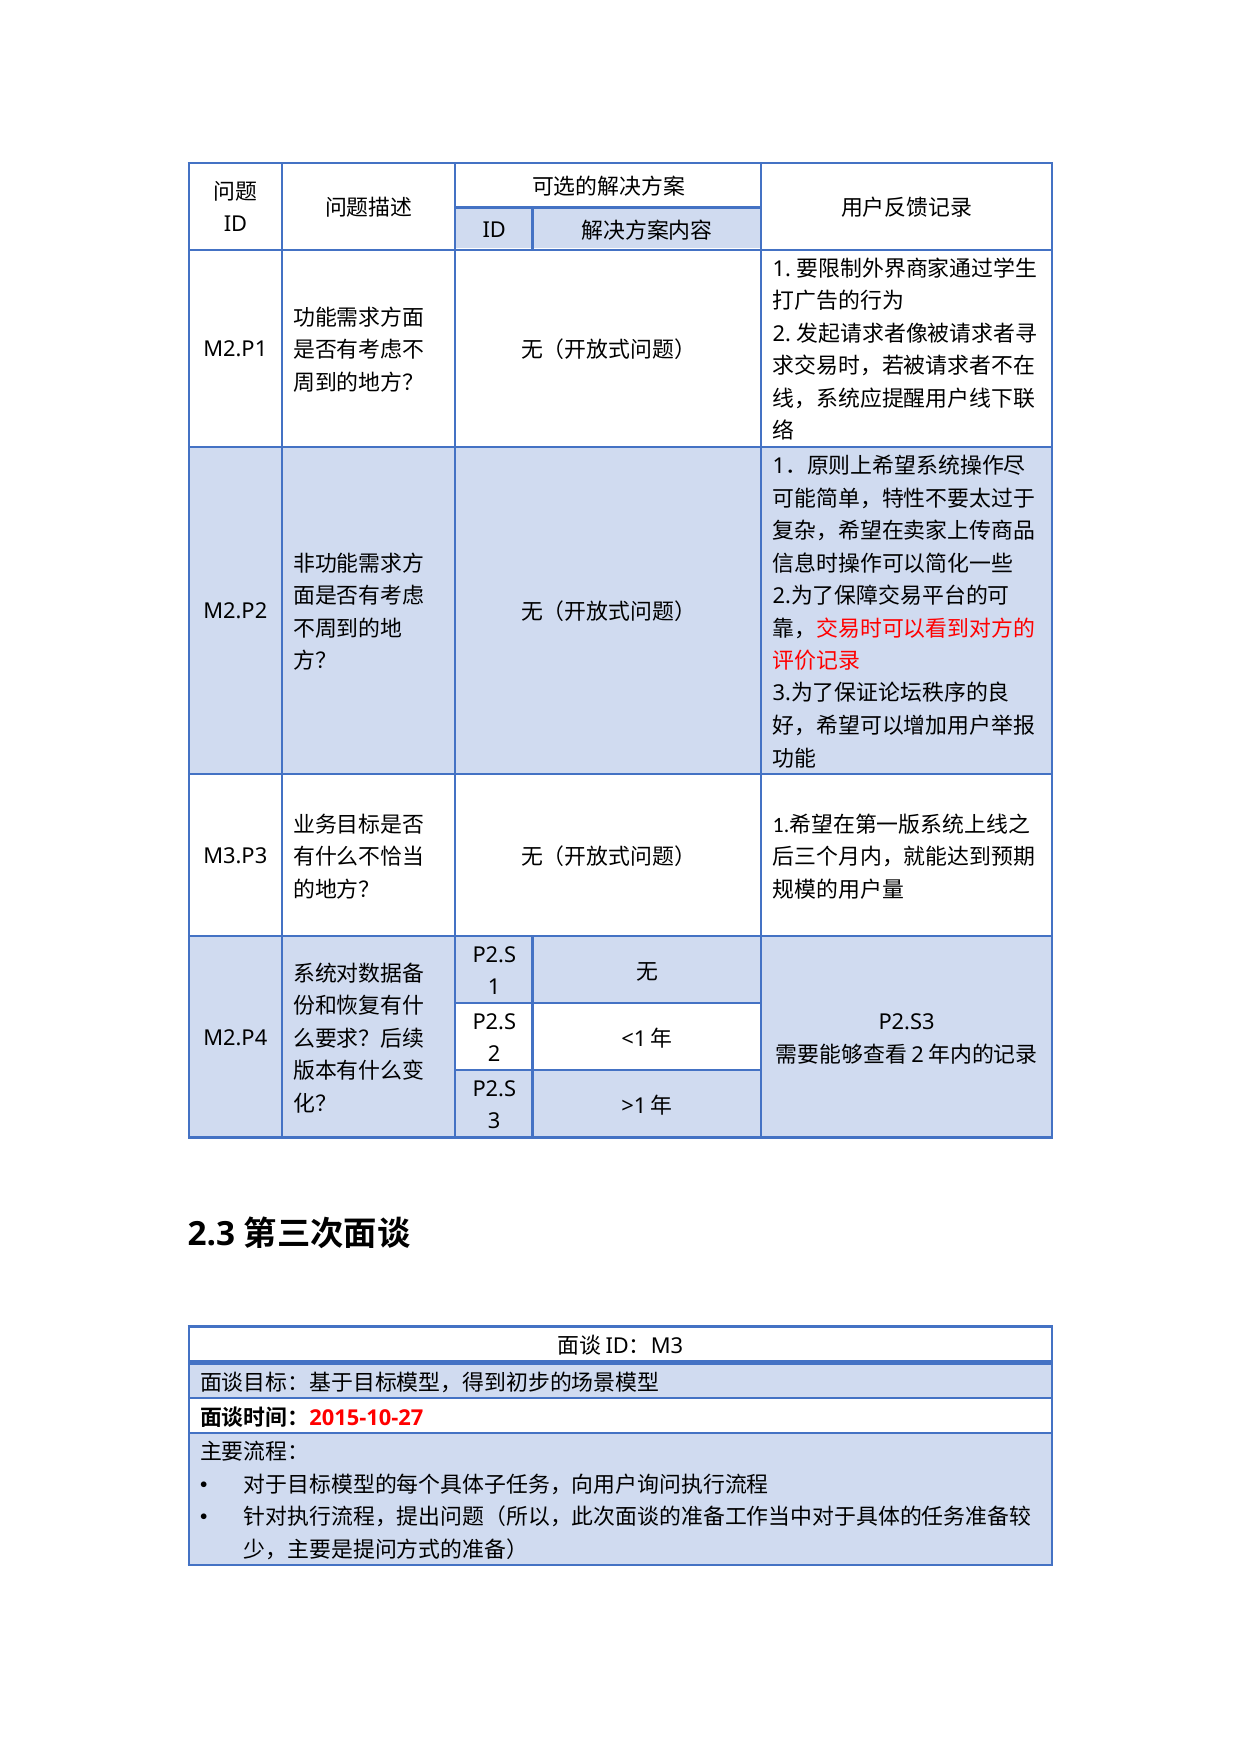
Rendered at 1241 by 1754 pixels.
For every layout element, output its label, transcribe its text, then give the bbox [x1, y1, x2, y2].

table_cell 用户反馈记录 [762, 164, 1051, 248]
table_cell 无（开放式问题） [456, 448, 760, 773]
table_cell 系统对数据备份和恢复有什么要求？后续版本有什么变化？ [283, 937, 454, 1136]
table_cell ID [456, 209, 531, 248]
subtitle 2.3 第三次面谈 [187, 1198, 1053, 1263]
table_cell 非功能需求方面是否有考虑不周到的地方？ [283, 448, 454, 773]
table_cell 功能需求方面是否有考虑不周到的地方？ [283, 251, 454, 446]
table_cell 1.希望在第一版系统上线之后三个月内，就能达到预期规模的用户量 [762, 775, 1051, 935]
table_cell 无（开放式问题） [456, 251, 760, 446]
table_cell <1年 [534, 1004, 760, 1069]
table_cell 问题描述 [283, 164, 454, 248]
table_cell M2.P2 [190, 448, 281, 773]
table_cell 1. 要限制外界商家通过学生打广告的行为 2. 发起请求者像被请求者寻求交易时，若被请求者不在线，系统应提醒用户线下联络 [762, 251, 1051, 446]
table_cell 无 [534, 937, 760, 1002]
table_cell 解决方案内容 [534, 209, 760, 248]
table_header 面谈ID：M3 [190, 1328, 1051, 1360]
table_cell P2.S3 需要能够查看2年内的记录 [762, 937, 1051, 1136]
table_cell P2.S2 [456, 1004, 531, 1069]
table_cell 可选的解决方案 [456, 164, 760, 206]
table_cell M2.P4 [190, 937, 281, 1136]
table_cell 业务目标是否有什么不恰当的地方？ [283, 775, 454, 935]
table_cell 1．原则上希望系统操作尽可能简单，特性不要太过于复杂，希望在卖家上传商品信息时操作可以简化一些 2.为了保障交易平台的可靠，交易时可以看到对方的评价记录 3.为了保证论坛秩序的良好，希望可以增加用户举报功能 [762, 448, 1051, 773]
table_cell P2.S3 [456, 1071, 531, 1136]
table_cell 主要流程： 对于目标模型的每个具体子任务，向用户询问执行流程 针对执行流程，提出问题（所以，此次面谈的准备工作当中对于具体的任务准备较少，主要是提问方式的准备） [190, 1434, 1051, 1564]
table_cell P2.S1 [456, 937, 531, 1002]
table_cell 问题ID [190, 164, 281, 248]
table_cell M2.P1 [190, 251, 281, 446]
table_cell >1年 [534, 1071, 760, 1136]
table_cell 无（开放式问题） [456, 775, 760, 935]
table_cell 面谈时间：2015-10-27 [190, 1399, 1051, 1432]
table_cell 面谈目标：基于目标模型，得到初步的场景模型 [190, 1365, 1051, 1397]
table_cell M3.P3 [190, 775, 281, 935]
